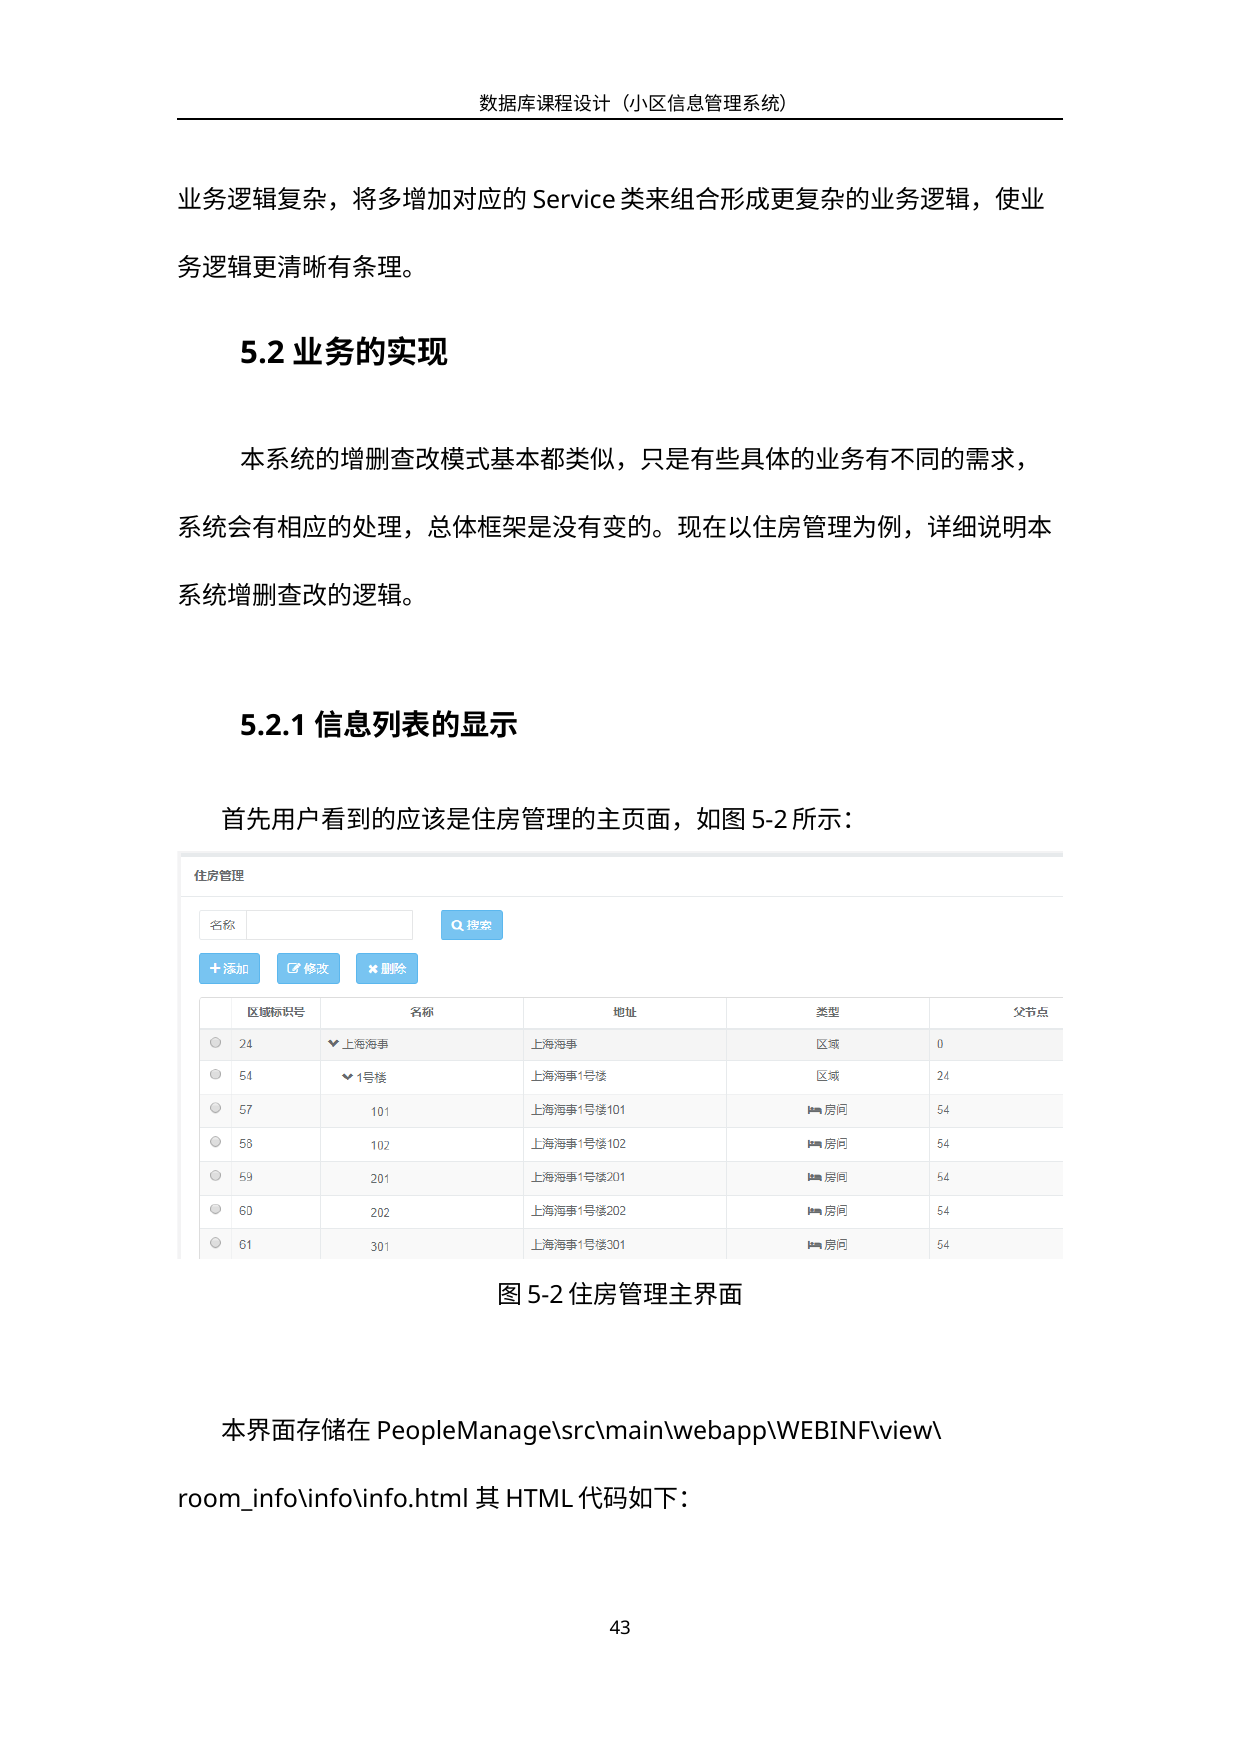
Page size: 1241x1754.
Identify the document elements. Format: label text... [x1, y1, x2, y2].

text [177, 164, 1063, 300]
text 首先用户看到的应该是住房管理的主页面，如图5-2所示： [177, 783, 1063, 851]
text 图5-2住房管理主界面 [177, 1259, 1063, 1327]
text 本界面存储在PeopleManage\src\main\webapp\WEBINF\view\room_info\info\info.html 其HTML代码如下： [177, 1395, 1063, 1531]
text 本系统的增删查改模式基本都类似，只是有些具体的业务有不同的需求，系统会有相应的处理，总体框架是没有变的。现在以住房管理为例，详细说明本系统增删查改的逻辑。 [177, 424, 1063, 627]
picture [177, 851, 1063, 1259]
subtitle 5.2.1 信息列表的显示 [196, 688, 1063, 756]
subtitle 5.2 业务的实现 [177, 316, 1063, 384]
